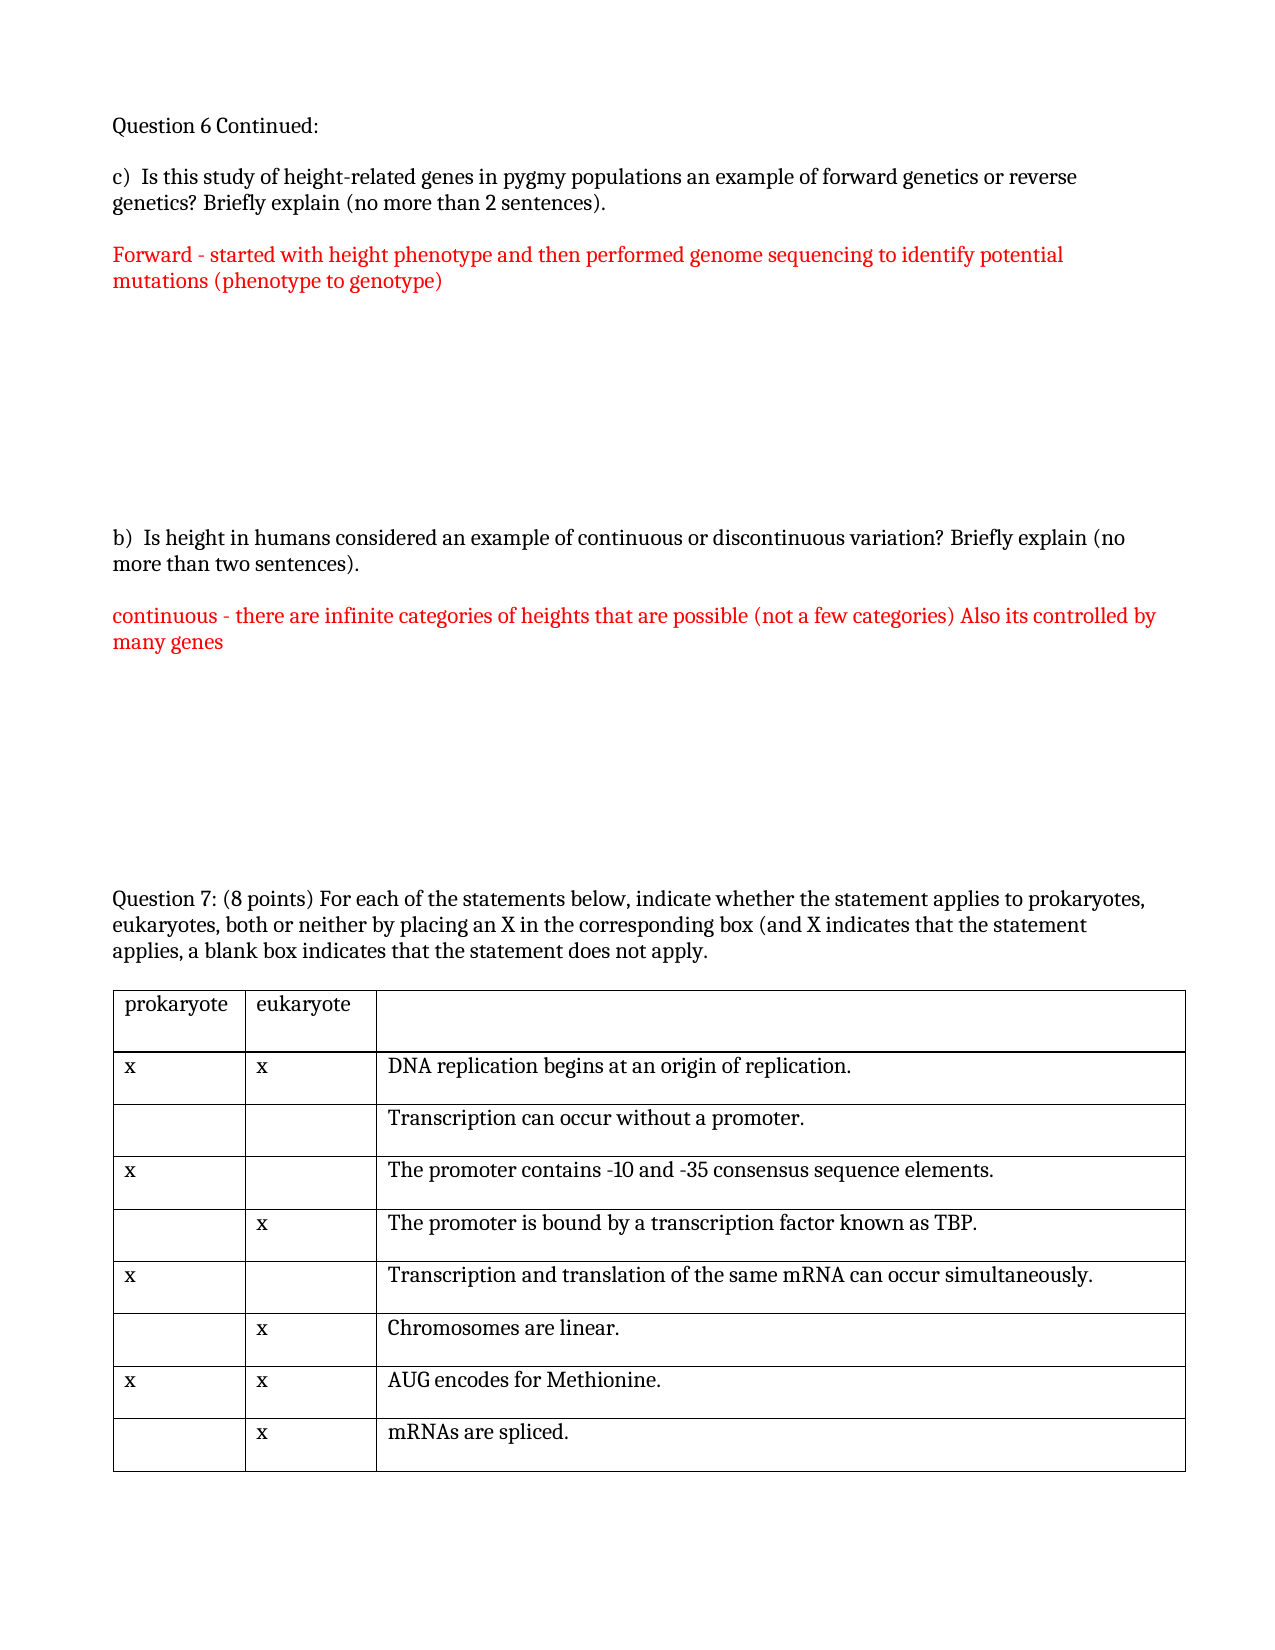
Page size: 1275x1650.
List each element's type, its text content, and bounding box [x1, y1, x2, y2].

table_cell x [246, 1314, 376, 1366]
table_cell [114, 1210, 245, 1261]
table_header eukaryote [246, 991, 376, 1051]
table_cell AUG encodes for Methionine. [377, 1367, 1185, 1418]
table_cell x [246, 1419, 376, 1471]
table_cell x [246, 1053, 376, 1104]
table_cell [114, 1105, 245, 1156]
table_cell [246, 1157, 376, 1208]
table_cell mRNAs are spliced. [377, 1419, 1185, 1471]
table_cell [114, 1314, 245, 1366]
text Question 7: (8 points) For each of the statements below, indicate whether the statement applies to prokaryotes, eukaryotes, both or neither by placing an X in the corresponding box (and X indicates that the statement applies, a blank box indicates that the statement does not apply. [112, 886, 1162, 964]
table_cell Transcription can occur without a promoter. [377, 1105, 1185, 1156]
text c) Is this study of height-related genes in pygmy populations an example of forward genetics or reverse genetics? Briefly explain (no more than 2 sentences). [112, 164, 1162, 217]
text Forward - started with height phenotype and then performed genome sequencing to identify potential mutations (phenotype to genotype) [112, 242, 1162, 294]
table_cell The promoter is bound by a transcription factor known as TBP. [377, 1210, 1185, 1261]
text continuous - there are infinite categories of heights that are possible (not a few categories) Also its controlled by many genes [112, 602, 1162, 655]
text Question 6 Continued: [112, 112, 1162, 139]
table_cell The promoter contains -10 and -35 consensus sequence elements. [377, 1157, 1185, 1208]
table_header prokaryote [114, 991, 245, 1051]
table_cell [246, 1105, 376, 1156]
table_cell x [114, 1367, 245, 1418]
table_cell Chromosomes are linear. [377, 1314, 1185, 1366]
table_cell x [114, 1157, 245, 1208]
table_cell x [246, 1210, 376, 1261]
table_header [377, 991, 1185, 1051]
table_cell Transcription and translation of the same mRNA can occur simultaneously. [377, 1262, 1185, 1313]
table_cell DNA replication begins at an origin of replication. [377, 1053, 1185, 1104]
text b) Is height in humans considered an example of continuous or discontinuous variation? Briefly explain (no more than two sentences). [112, 525, 1162, 577]
table_cell x [246, 1367, 376, 1418]
table_cell x [114, 1053, 245, 1104]
table_cell [246, 1262, 376, 1313]
table_cell [114, 1419, 245, 1471]
table_cell x [114, 1262, 245, 1313]
